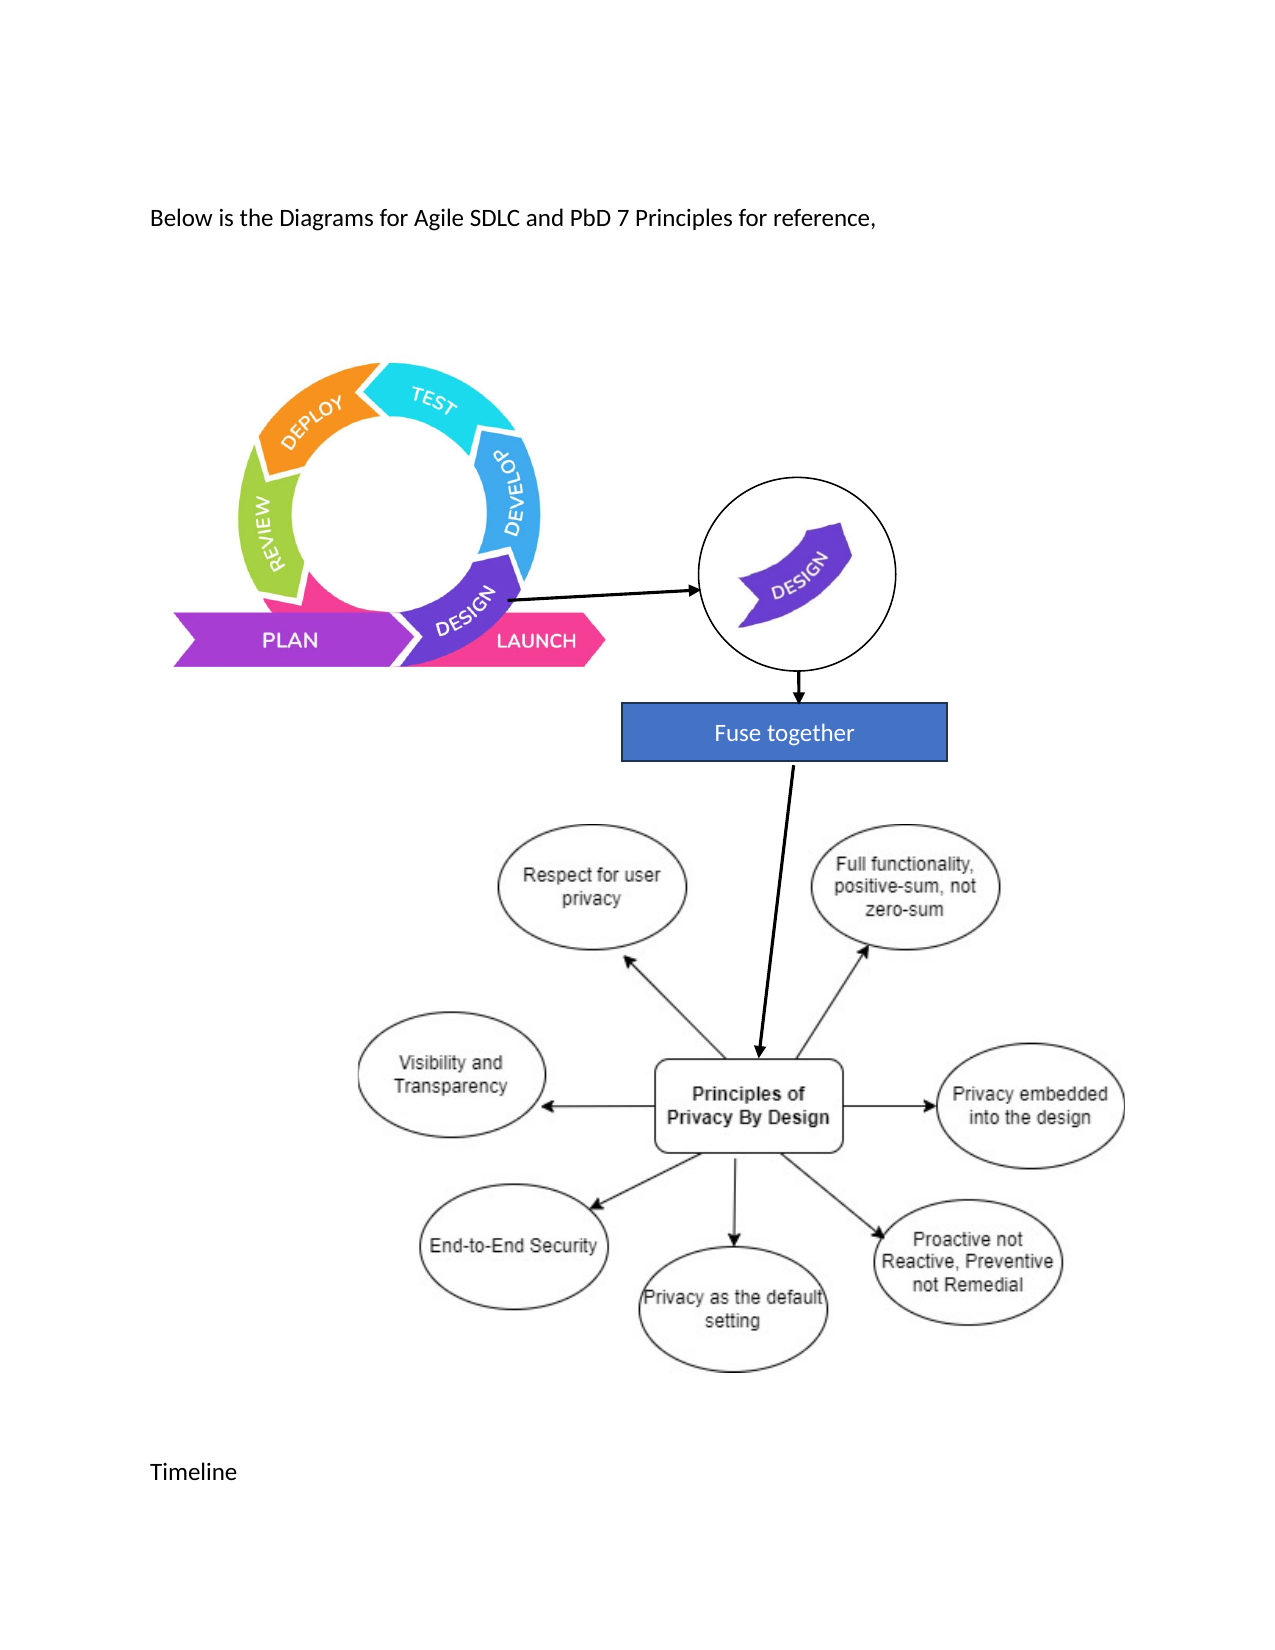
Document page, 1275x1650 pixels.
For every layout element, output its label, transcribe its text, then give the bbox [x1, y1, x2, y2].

picture [735, 522, 854, 628]
text Below is the Diagrams for Agile SDLC and PbD 7 Principles for reference, [150, 202, 1125, 232]
text Timeline [150, 1456, 1125, 1487]
picture [98, 345, 700, 685]
picture [357, 824, 1125, 1373]
